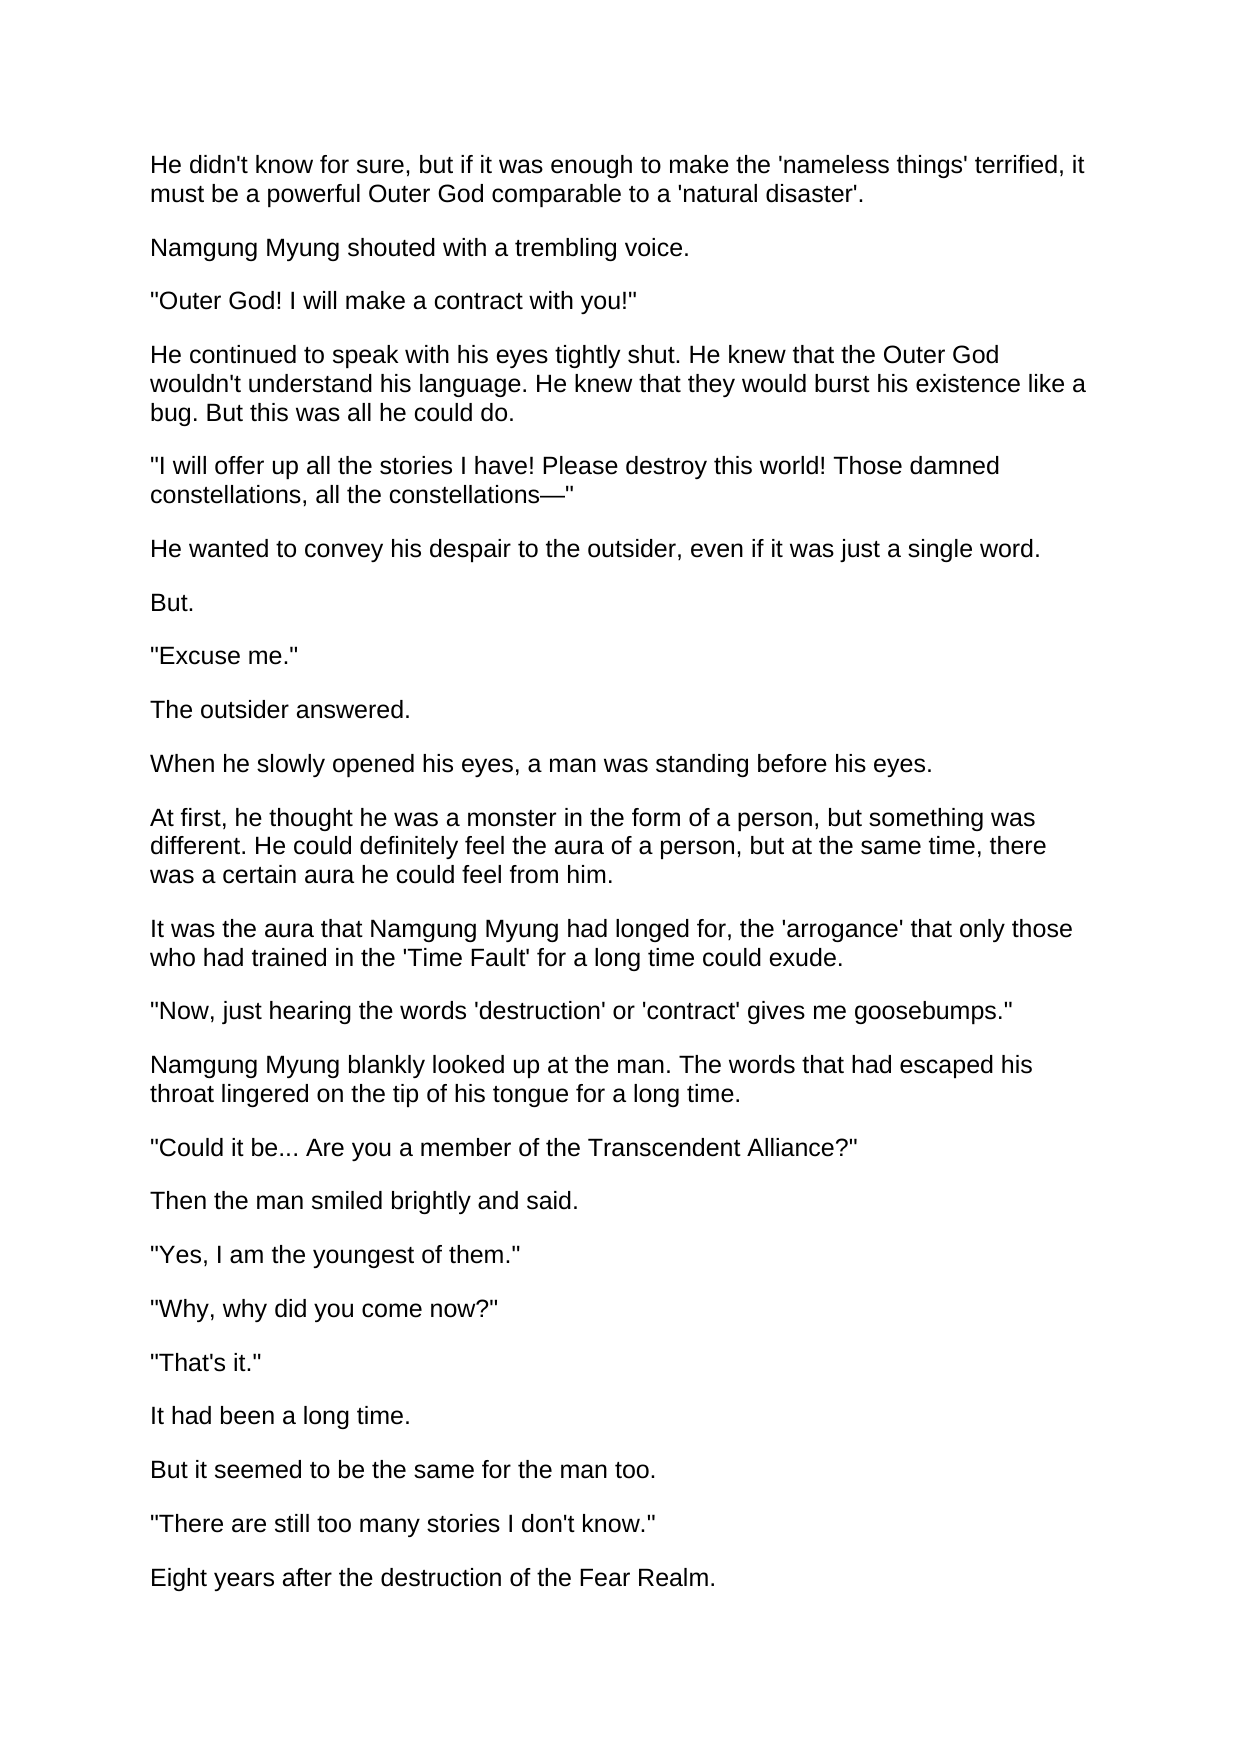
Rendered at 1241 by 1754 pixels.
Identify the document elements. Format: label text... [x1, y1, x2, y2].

text But. [150, 587, 1090, 616]
text Namgung Myung blankly looked up at the man. The words that had escaped his throat lingered on the tip of his tongue for a long time. [150, 1050, 1090, 1107]
text "That's it." [150, 1347, 1090, 1376]
text He didn't know for sure, but if it was enough to make the 'nameless things' terrified, it must be a powerful Outer God comparable to a 'natural disaster'. [150, 150, 1090, 207]
text It had been a long time. [150, 1401, 1090, 1430]
text When he slowly opened his eyes, a man was standing before his eyes. [150, 749, 1090, 777]
text He continued to speak with his eyes tightly shut. He knew that the Outer God wouldn't understand his language. He knew that they would burst his existence like a bug. But this was all he could do. [150, 340, 1090, 426]
text It was the aura that Namgung Myung had longed for, the 'arrogance' that only those who had trained in the 'Time Fault' for a long time could exude. [150, 914, 1090, 971]
text But it seemed to be the same for the man too. [150, 1455, 1090, 1484]
text "Could it be... Are you a member of the Transcendent Alliance?" [150, 1132, 1090, 1161]
text He wanted to convey his despair to the outsider, even if it was just a single word. [150, 534, 1090, 562]
text "I will offer up all the stories I have! Please destroy this world! Those damned constellations, all the constellations—" [150, 451, 1090, 509]
text "Yes, I am the youngest of them." [150, 1240, 1090, 1269]
text Eight years after the destruction of the Fear Realm. [150, 1562, 1090, 1591]
text Namgung Myung shouted with a trembling voice. [150, 232, 1090, 261]
text "There are still too many stories I don't know." [150, 1509, 1090, 1537]
text "Why, why did you come now?" [150, 1294, 1090, 1322]
text "Excuse me." [150, 641, 1090, 670]
text Then the man smiled brightly and said. [150, 1186, 1090, 1215]
text At first, he thought he was a monster in the form of a person, but something was different. He could definitely feel the aura of a person, but at the same time, there was a certain aura he could feel from him. [150, 802, 1090, 889]
text "Now, just hearing the words 'destruction' or 'contract' gives me goosebumps." [150, 996, 1090, 1025]
text The outsider answered. [150, 695, 1090, 724]
text "Outer God! I will make a contract with you!" [150, 286, 1090, 315]
